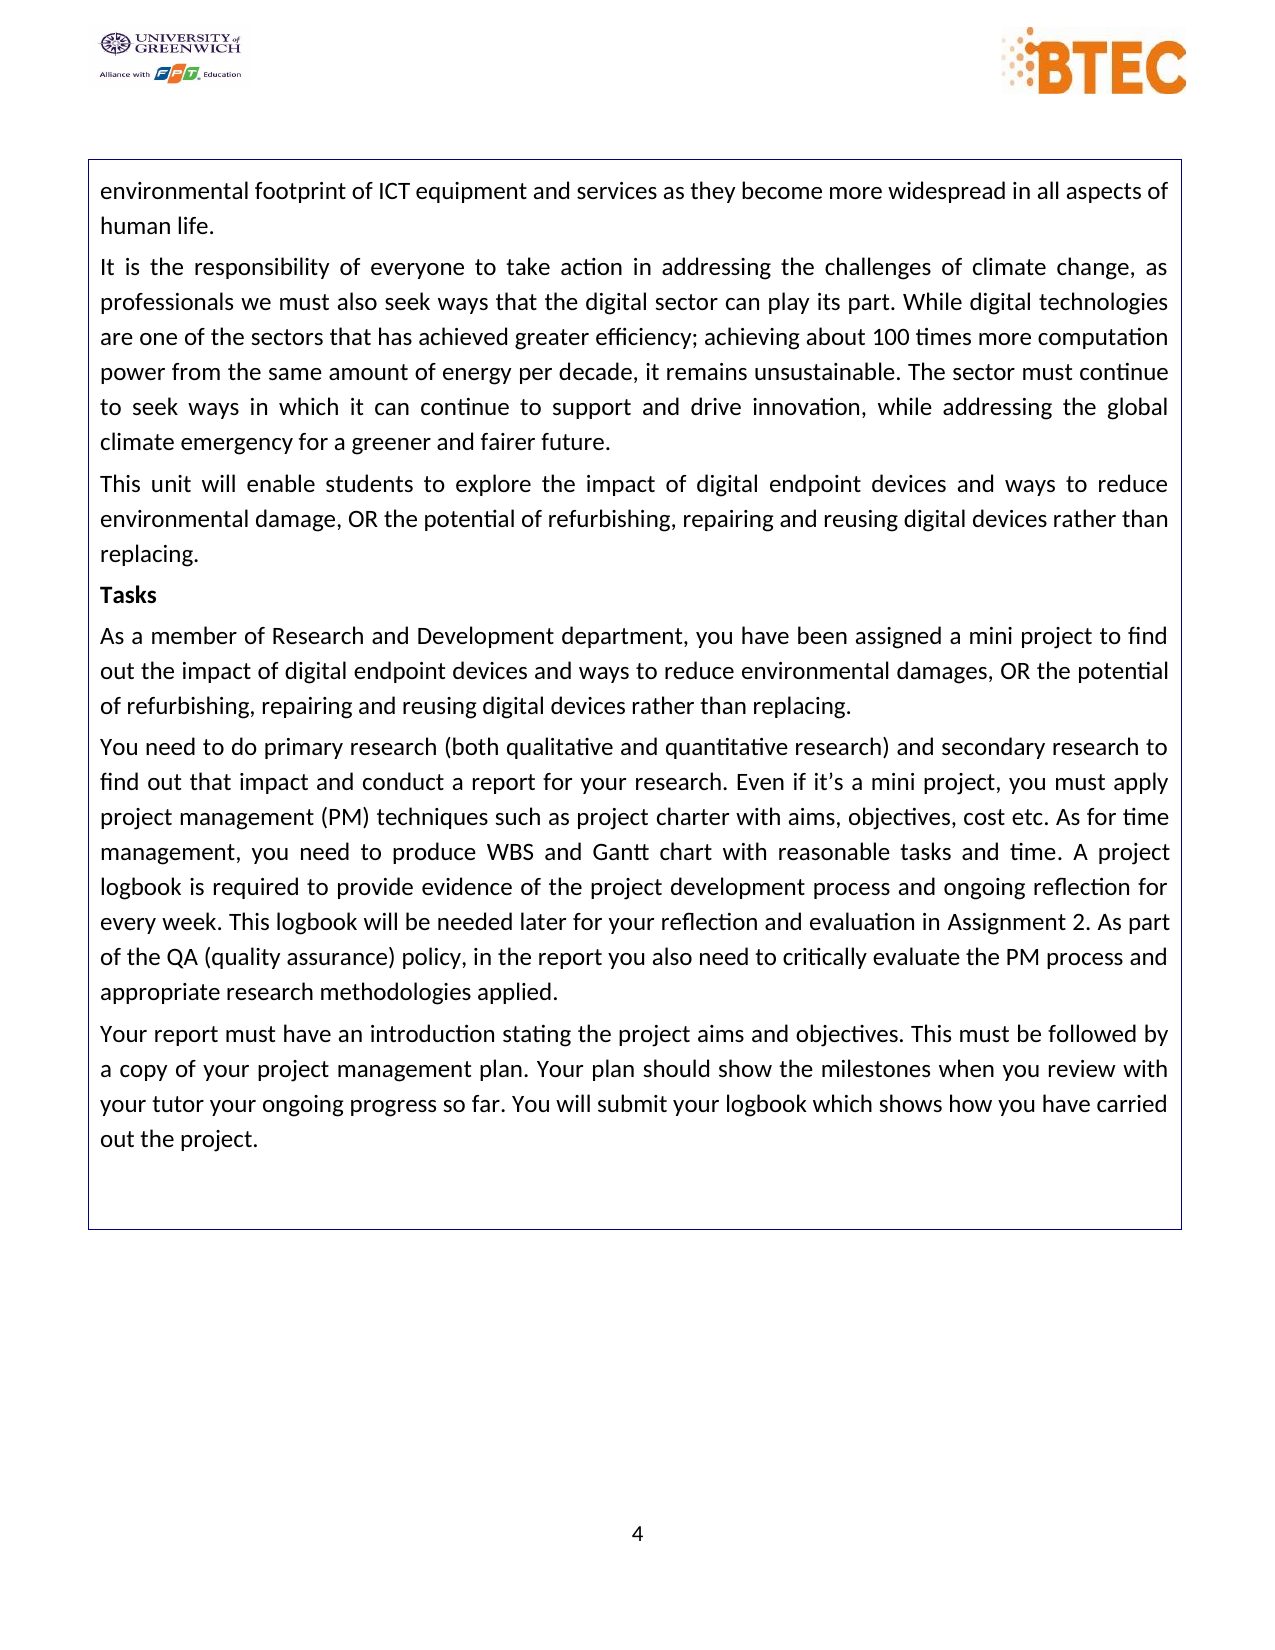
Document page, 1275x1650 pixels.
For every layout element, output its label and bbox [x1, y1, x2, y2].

picture [1001, 27, 1187, 94]
picture [88, 25, 252, 90]
table_cell [89, 160, 1181, 1228]
